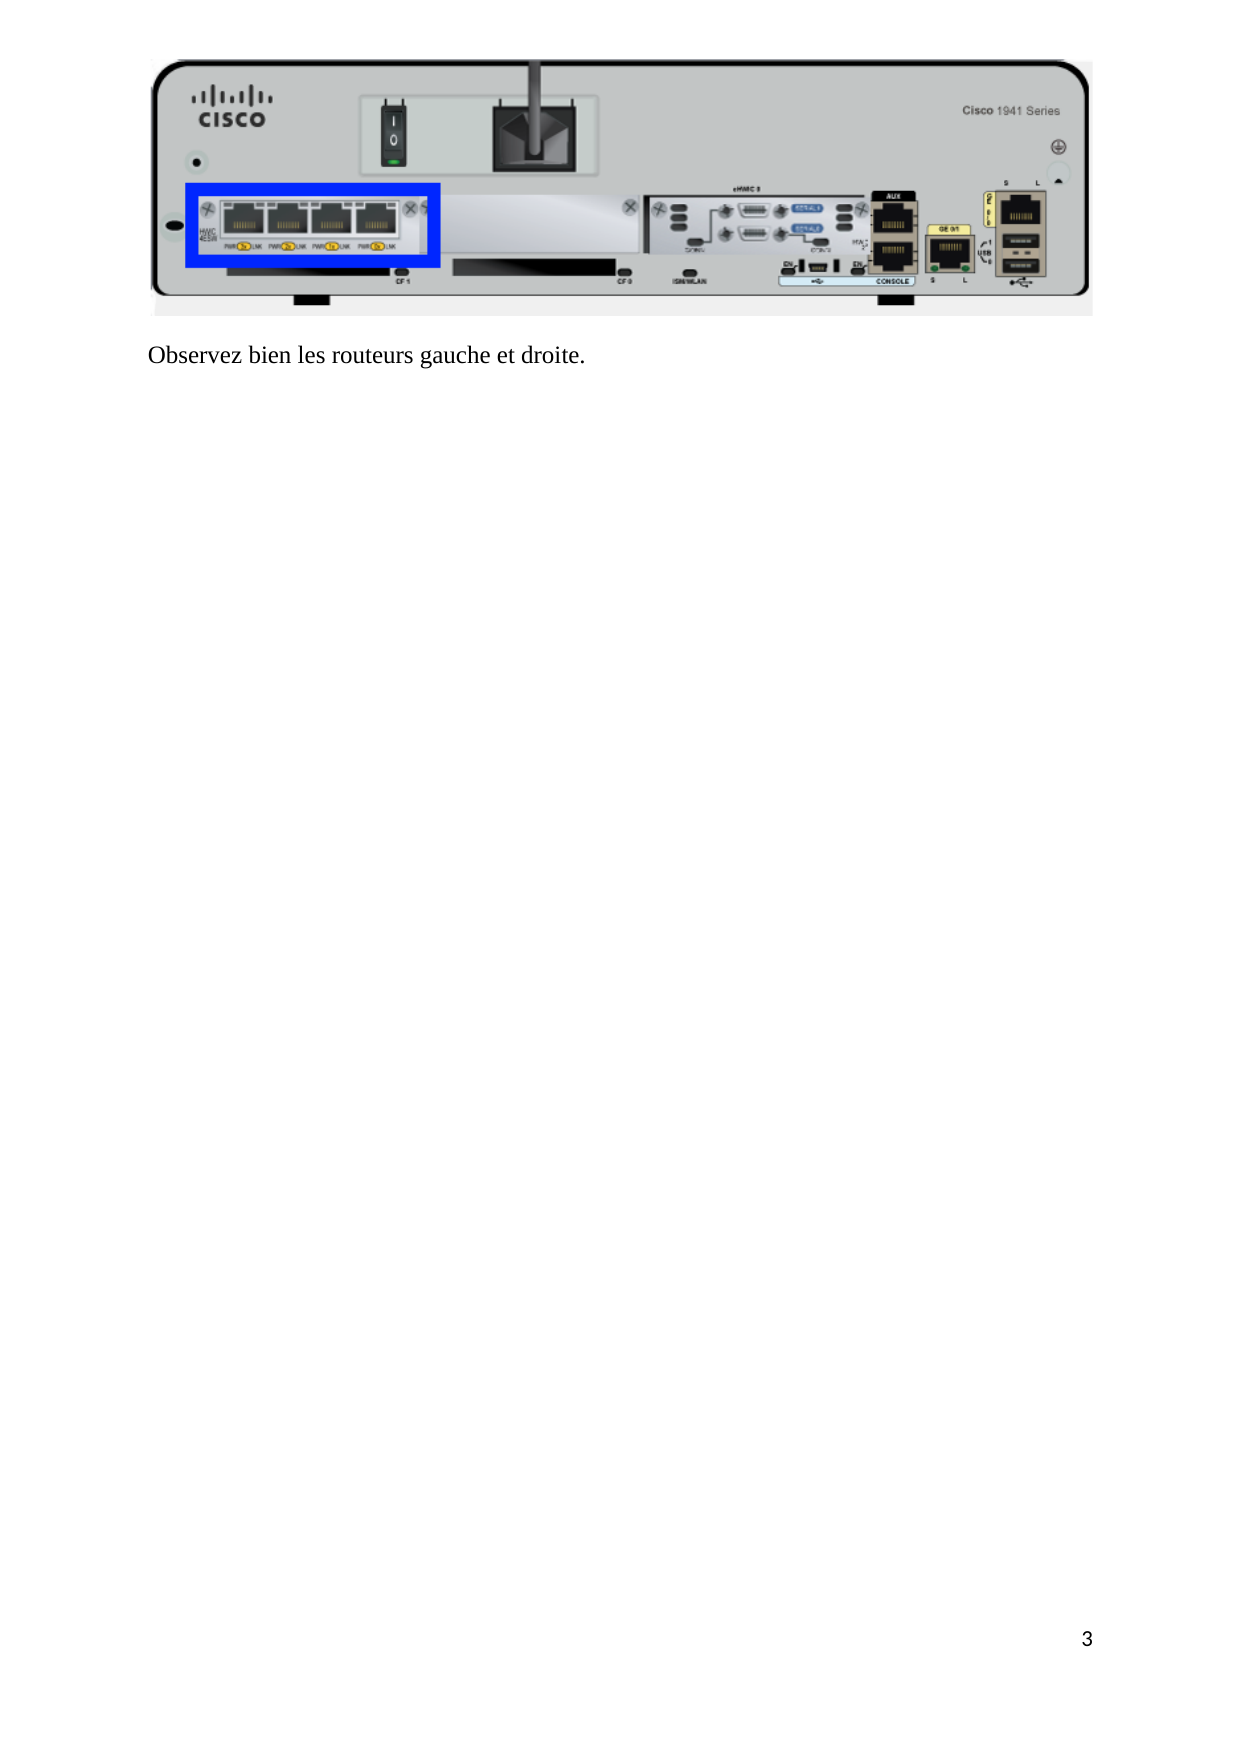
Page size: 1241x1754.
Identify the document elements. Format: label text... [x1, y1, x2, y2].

picture [147, 59, 1093, 316]
text Observez bien les routeurs gauche et droite. [148, 340, 1093, 369]
